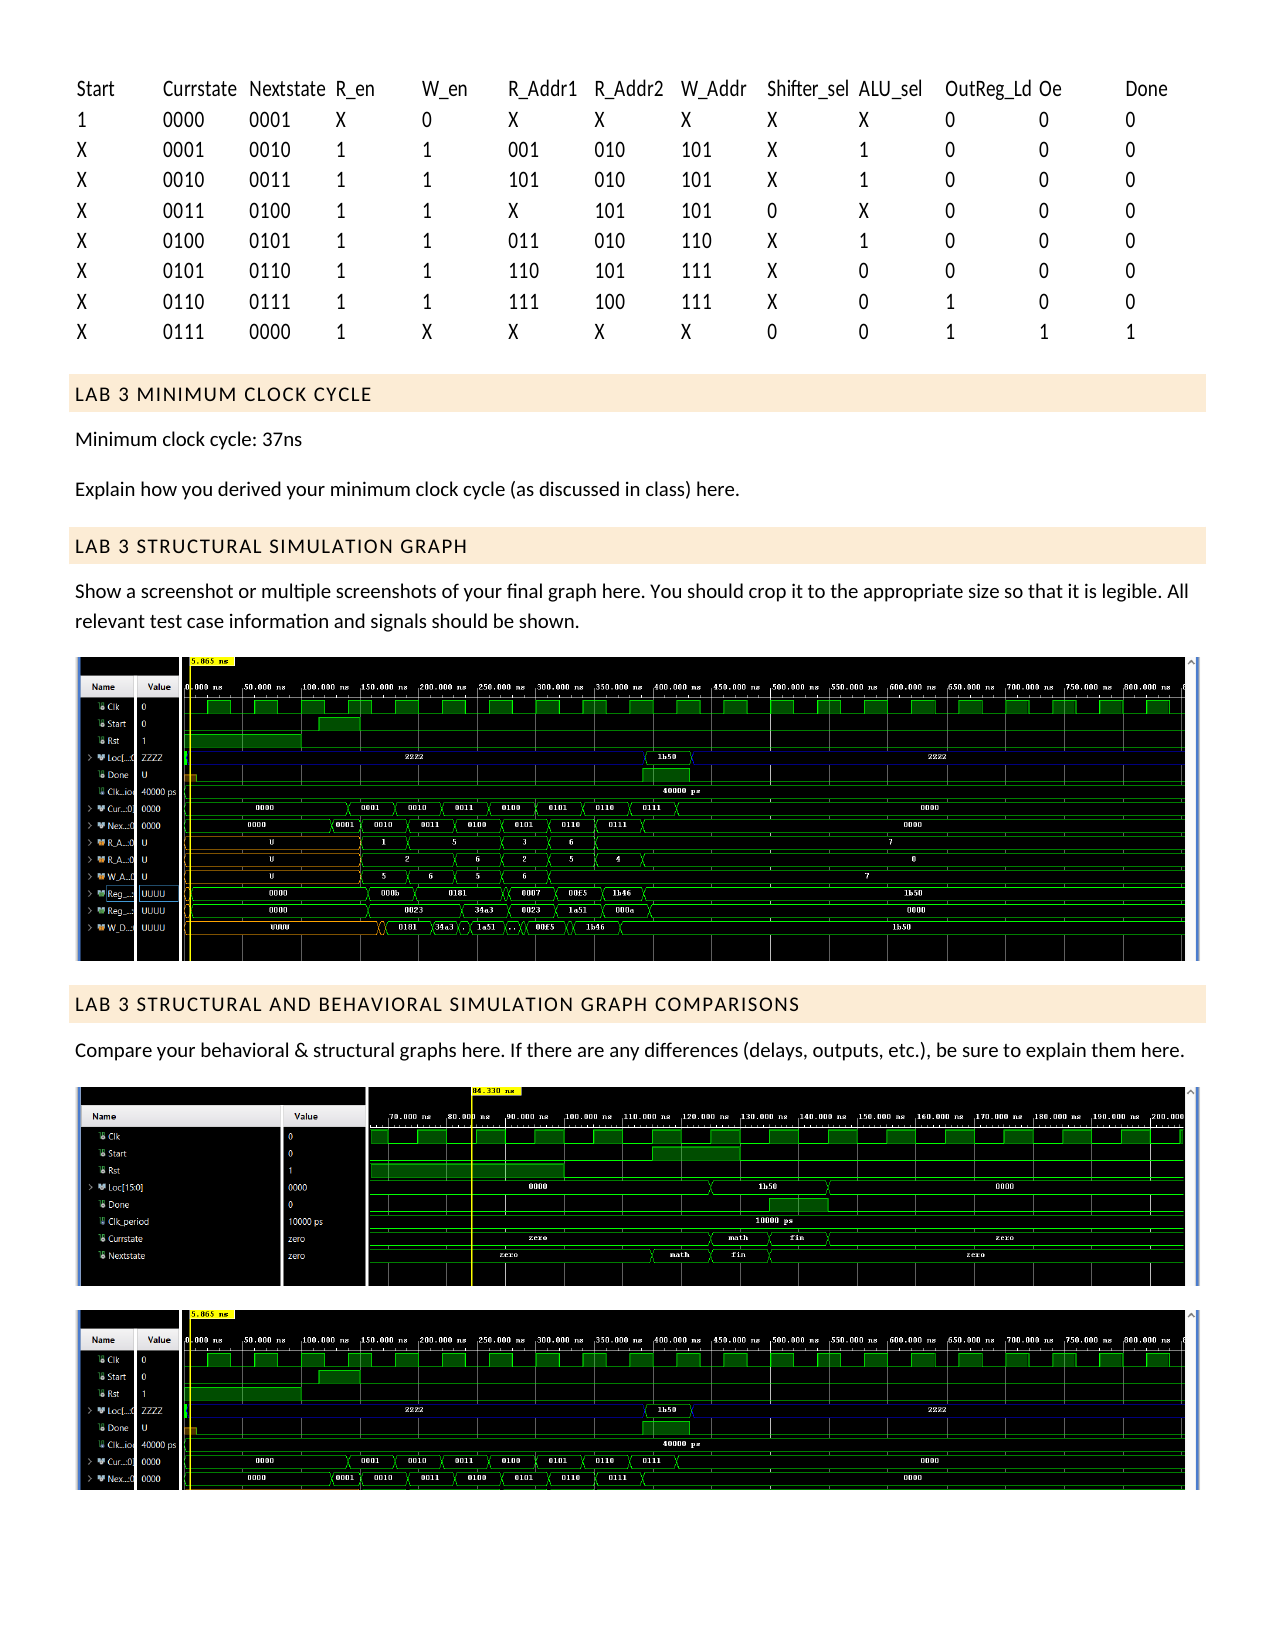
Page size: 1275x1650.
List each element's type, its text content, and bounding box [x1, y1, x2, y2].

picture [75, 1310, 1200, 1490]
text Minimum clock cycle: 37ns [75, 427, 1200, 452]
text Compare your behavioral & structural graphs here. If there are any differences (delays, outputs, etc.), be sure to explain them here. [75, 1037, 1200, 1062]
subtitle Lab 3 Minimum Clock Cycle [75, 381, 1200, 406]
subtitle Lab 3 Structural Simulation Graph [75, 533, 1200, 558]
picture [75, 1087, 1200, 1286]
picture [75, 657, 1200, 961]
subtitle Lab 3 Structural and Behavioral Simulation Graph Comparisons [75, 991, 1200, 1017]
text Explain how you derived your minimum clock cycle (as discussed in class) here. [75, 477, 1200, 502]
text Show a screenshot or multiple screenshots of your final graph here. You should crop it to the appropriate size so that it is legible. All relevant test case information and signals should be shown. [75, 579, 1200, 633]
